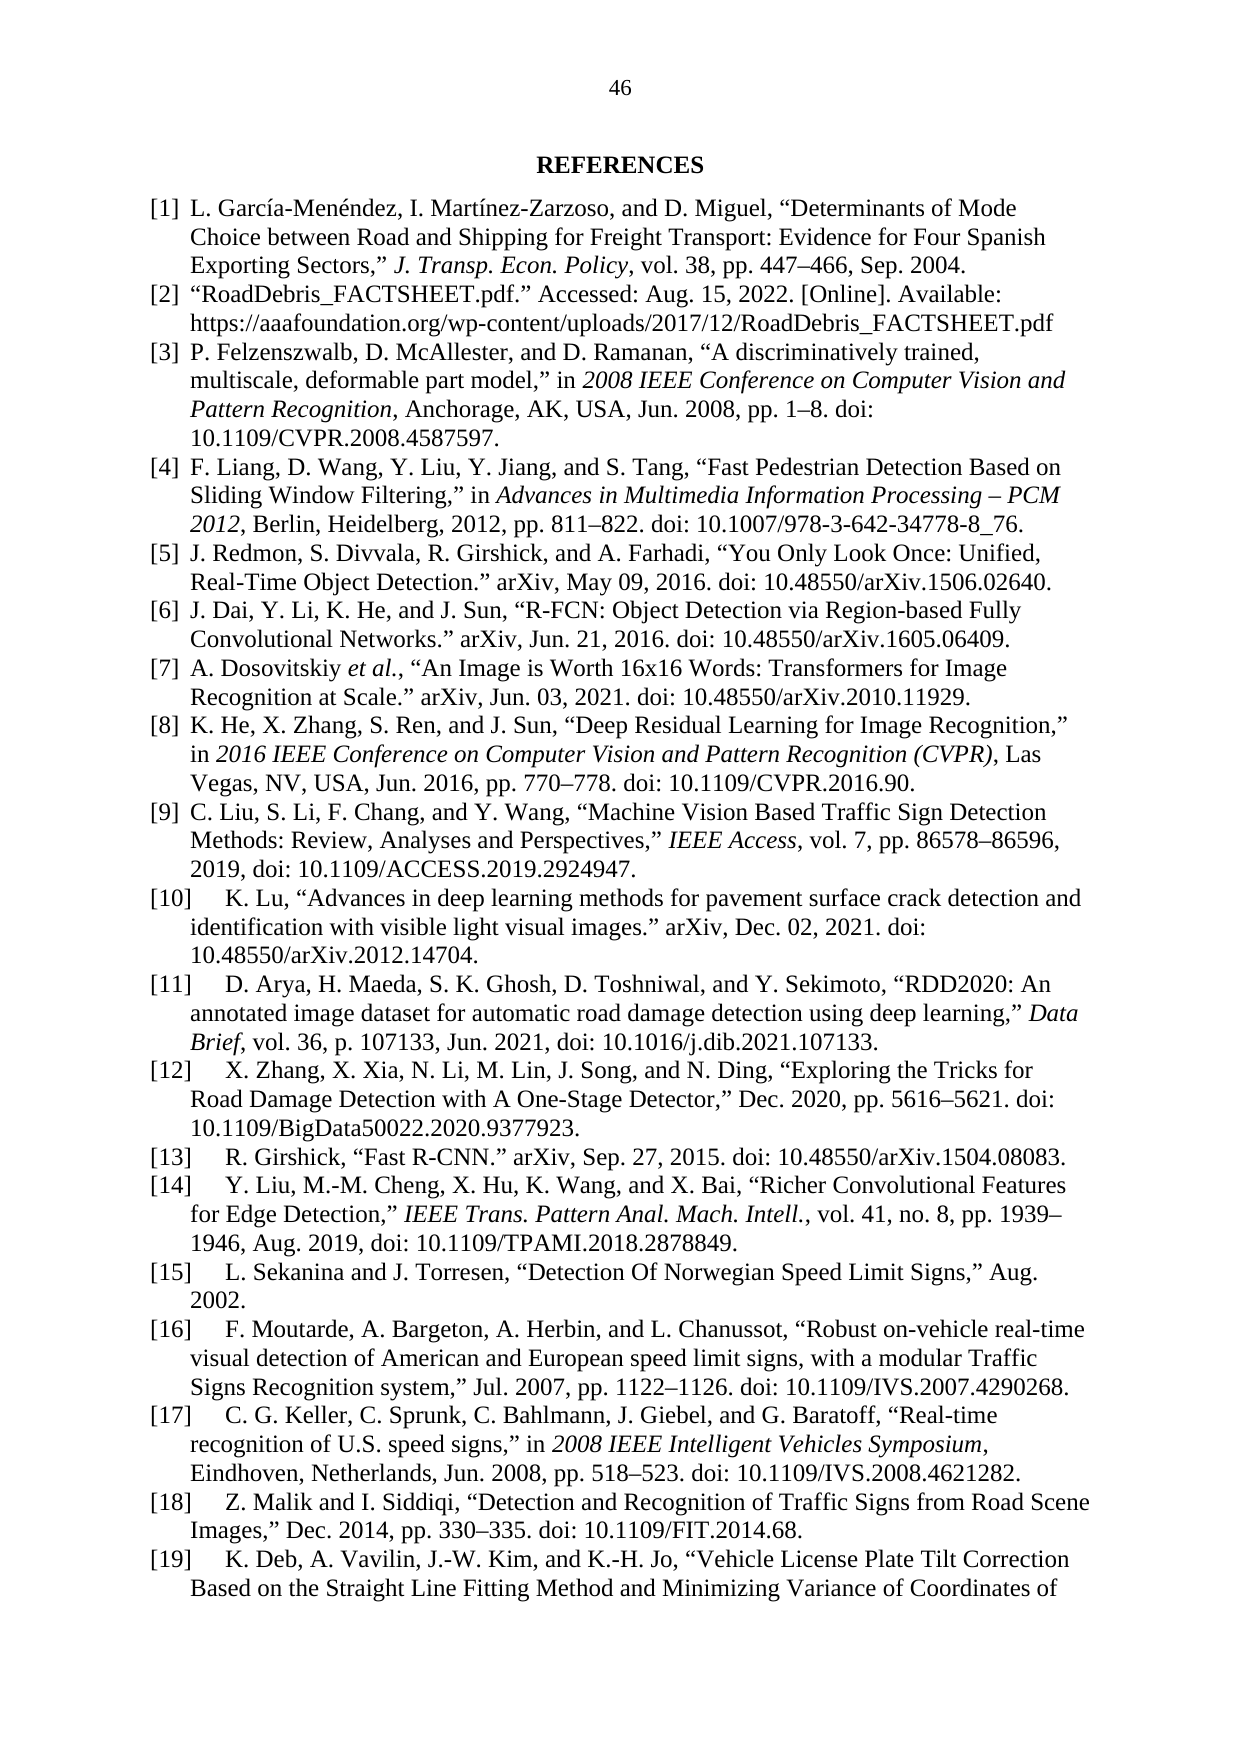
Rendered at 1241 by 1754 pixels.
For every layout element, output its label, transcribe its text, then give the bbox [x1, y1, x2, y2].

text [14] Y. Liu, M.-M. Cheng, X. Hu, K. Wang, and X. Bai, “Richer Convolutional Features for Edge Detection,” IEEE Trans. Pattern Anal. Mach. Intell., vol. 41, no. 8, pp. 1939–1946, Aug. 2019, doi: 10.1109/TPAMI.2018.2878849. [150, 1171, 1090, 1257]
text [10] K. Lu, “Advances in deep learning methods for pavement surface crack detection and identification with visible light visual images.” arXiv, Dec. 02, 2021. doi: 10.48550/arXiv.2012.14704. [150, 883, 1090, 969]
text [6] J. Dai, Y. Li, K. He, and J. Sun, “R-FCN: Object Detection via Region-based Fully Convolutional Networks.” arXiv, Jun. 21, 2016. doi: 10.48550/arXiv.1605.06409. [150, 596, 1090, 653]
text [5] J. Redmon, S. Divvala, R. Girshick, and A. Farhadi, “You Only Look Once: Unified, Real-Time Object Detection.” arXiv, May 09, 2016. doi: 10.48550/arXiv.1506.02640. [150, 538, 1090, 596]
text [13] R. Girshick, “Fast R-CNN.” arXiv, Sep. 27, 2015. doi: 10.48550/arXiv.1504.08083. [150, 1142, 1090, 1171]
text [12] X. Zhang, X. Xia, N. Li, M. Lin, J. Song, and N. Ding, “Exploring the Tricks for Road Damage Detection with A One-Stage Detector,” Dec. 2020, pp. 5616–5621. doi: 10.1109/BigData50022.2020.9377923. [150, 1056, 1090, 1142]
text [18] Z. Malik and I. Siddiqi, “Detection and Recognition of Traffic Signs from Road Scene Images,” Dec. 2014, pp. 330–335. doi: 10.1109/FIT.2014.68. [150, 1487, 1090, 1544]
text [11] D. Arya, H. Maeda, S. K. Ghosh, D. Toshniwal, and Y. Sekimoto, “RDD2020: An annotated image dataset for automatic road damage detection using deep learning,” Data Brief, vol. 36, p. 107133, Jun. 2021, doi: 10.1016/j.dib.2021.107133. [150, 969, 1090, 1056]
text [2] “RoadDebris_FACTSHEET.pdf.” Accessed: Aug. 15, 2022. [Online]. Available: https://aaafoundation.org/wp-content/uploads/2017/12/RoadDebris_FACTSHEET.pdf [150, 279, 1090, 337]
text [8] K. He, X. Zhang, S. Ren, and J. Sun, “Deep Residual Learning for Image Recognition,” in 2016 IEEE Conference on Computer Vision and Pattern Recognition (CVPR), Las Vegas, NV, USA, Jun. 2016, pp. 770–778. doi: 10.1109/CVPR.2016.90. [150, 711, 1090, 797]
text [17] C. G. Keller, C. Sprunk, C. Bahlmann, J. Giebel, and G. Baratoff, “Real-time recognition of U.S. speed signs,” in 2008 IEEE Intelligent Vehicles Symposium, Eindhoven, Netherlands, Jun. 2008, pp. 518–523. doi: 10.1109/IVS.2008.4621282. [150, 1401, 1090, 1487]
text [16] F. Moutarde, A. Bargeton, A. Herbin, and L. Chanussot, “Robust on-vehicle real-time visual detection of American and European speed limit signs, with a modular Traffic Signs Recognition system,” Jul. 2007, pp. 1122–1126. doi: 10.1109/IVS.2007.4290268. [150, 1314, 1090, 1401]
text [4] F. Liang, D. Wang, Y. Liu, Y. Jiang, and S. Tang, “Fast Pedestrian Detection Based on Sliding Window Filtering,” in Advances in Multimedia Information Processing – PCM 2012, Berlin, Heidelberg, 2012, pp. 811–822. doi: 10.1007/978-3-642-34778-8_76. [150, 452, 1090, 538]
text REFERENCES [150, 150, 1090, 179]
text [1] L. García-Menéndez, I. Martínez-Zarzoso, and D. Miguel, “Determinants of Mode Choice between Road and Shipping for Freight Transport: Evidence for Four Spanish Exporting Sectors,” J. Transp. Econ. Policy, vol. 38, pp. 447–466, Sep. 2004. [150, 193, 1090, 279]
text [7] A. Dosovitskiy et al., “An Image is Worth 16x16 Words: Transformers for Image Recognition at Scale.” arXiv, Jun. 03, 2021. doi: 10.48550/arXiv.2010.11929. [150, 653, 1090, 711]
text [15] L. Sekanina and J. Torresen, “Detection Of Norwegian Speed Limit Signs,” Aug. 2002. [150, 1257, 1090, 1314]
text [3] P. Felzenszwalb, D. McAllester, and D. Ramanan, “A discriminatively trained, multiscale, deformable part model,” in 2008 IEEE Conference on Computer Vision and Pattern Recognition, Anchorage, AK, USA, Jun. 2008, pp. 1–8. doi: 10.1109/CVPR.2008.4587597. [150, 337, 1090, 452]
text [9] C. Liu, S. Li, F. Chang, and Y. Wang, “Machine Vision Based Traffic Sign Detection Methods: Review, Analyses and Perspectives,” IEEE Access, vol. 7, pp. 86578–86596, 2019, doi: 10.1109/ACCESS.2019.2924947. [150, 797, 1090, 883]
